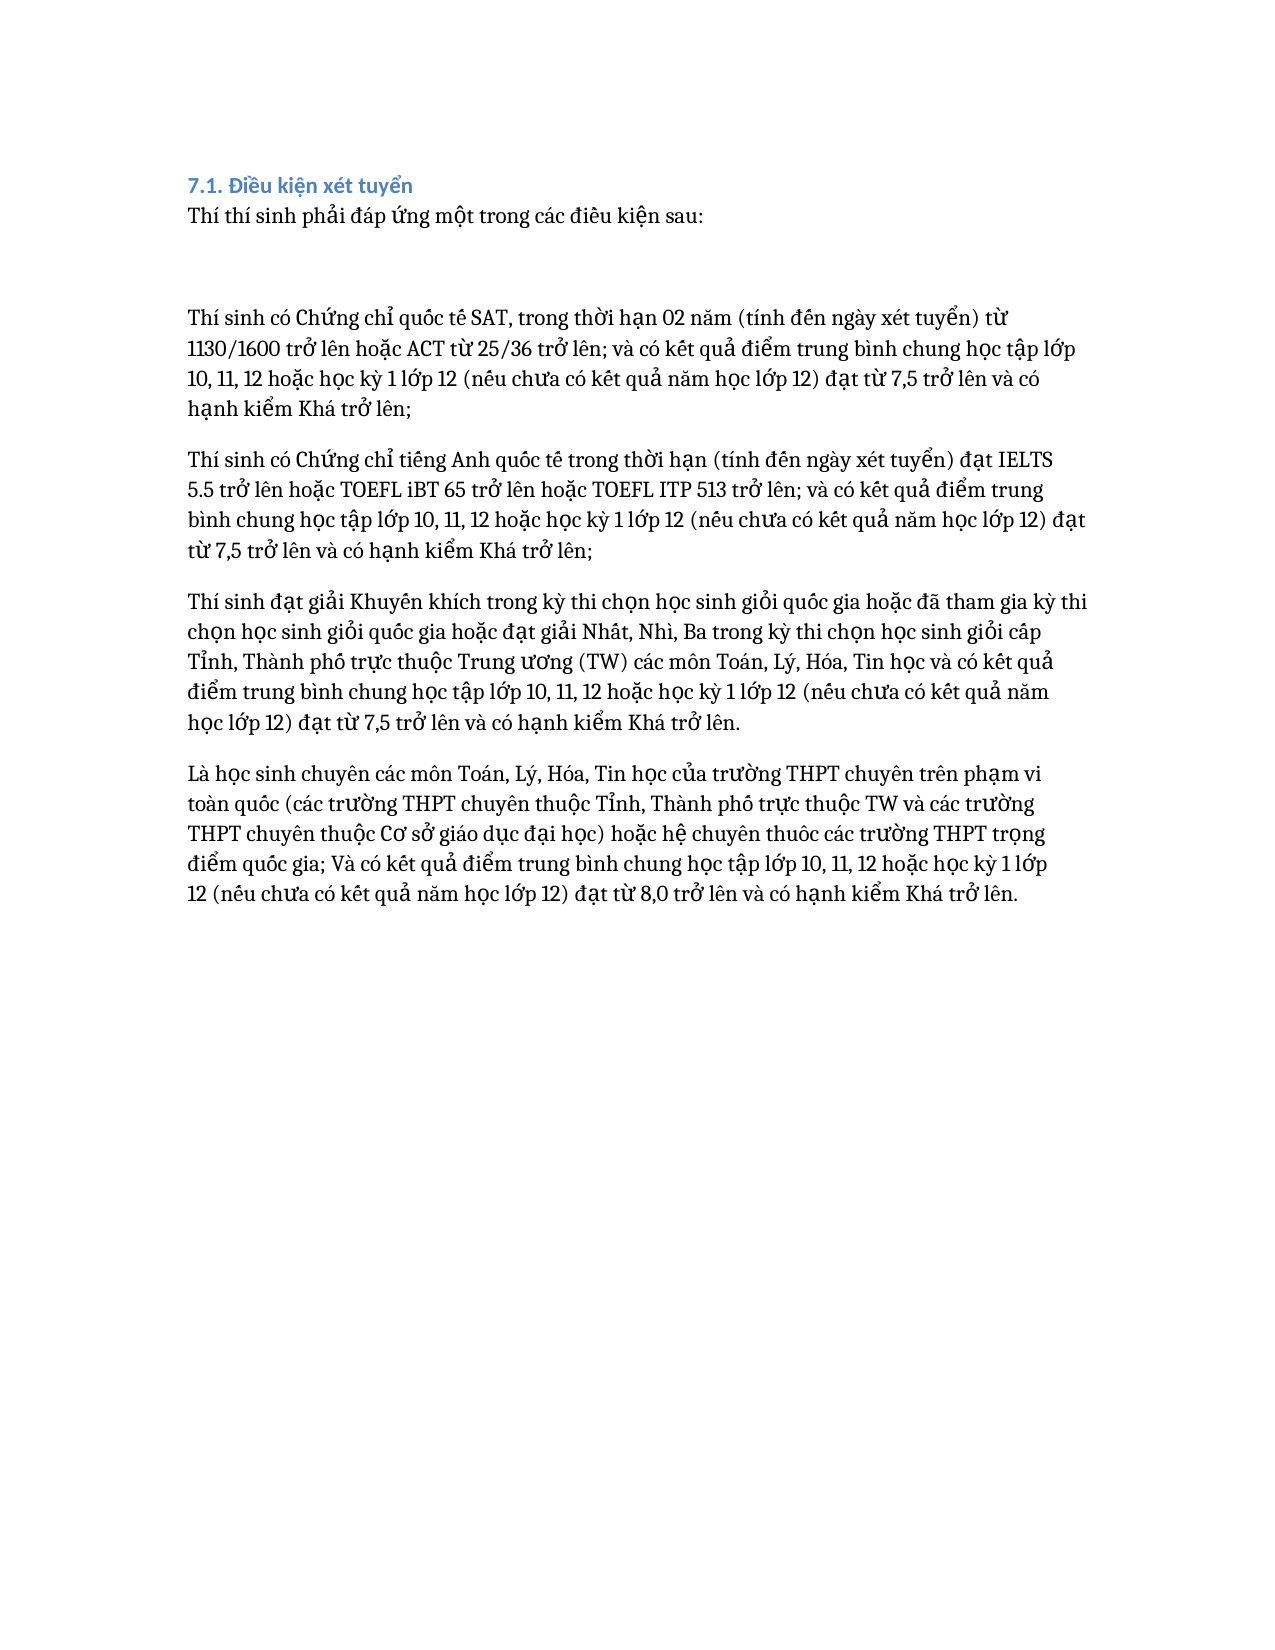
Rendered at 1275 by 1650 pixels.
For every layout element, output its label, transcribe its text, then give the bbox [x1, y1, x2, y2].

text Thí sinh đạt giải Khuyến khích trong kỳ thi chọn học sinh giỏi quốc gia hoặc đã tham gia kỳ thi chọn học sinh giỏi quốc gia hoặc đạt giải Nhất, Nhì, Ba trong kỳ thi chọn học sinh giỏi cấp Tỉnh, Thành phố trực thuộc Trung ương (TW) các môn Toán, Lý, Hóa, Tin học và có kết quả điểm trung bình chung học tập lớp 10, 11, 12 hoặc học kỳ 1 lớp 12 (nếu chưa có kết quả năm học lớp 12) đạt từ 7,5 trở lên và có hạnh kiểm Khá trở lên. [187, 588, 1087, 736]
subtitle 7.1. Điều kiện xét tuyển [187, 171, 1087, 199]
text Thí sinh có Chứng chỉ quốc tế SAT, trong thời hạn 02 năm (tính đến ngày xét tuyển) từ 1130/1600 trở lên hoặc ACT từ 25/36 trở lên; và có kết quả điểm trung bình chung học tập lớp 10, 11, 12 hoặc học kỳ 1 lớp 12 (nếu chưa có kết quả năm học lớp 12) đạt từ 7,5 trở lên và có hạnh kiểm Khá trở lên; [187, 305, 1087, 422]
text Là học sinh chuyên các môn Toán, Lý, Hóa, Tin học của trường THPT chuyên trên phạm vi toàn quốc (các trường THPT chuyên thuộc Tỉnh, Thành phố trực thuộc TW và các trường THPT chuyên thuộc Cơ sở giáo dục đại học) hoặc hệ chuyên thuôc các trường THPT trọng điểm quốc gia; Và có kết quả điểm trung bình chung học tập lớp 10, 11, 12 hoặc học kỳ 1 lớp 12 (nếu chưa có kết quả năm học lớp 12) đạt từ 8,0 trở lên và có hạnh kiểm Khá trở lên. [187, 760, 1087, 907]
text Thí sinh có Chứng chỉ tiếng Anh quốc tế trong thời hạn (tính đến ngày xét tuyển) đạt IELTS 5.5 trở lên hoặc TOEFL iBT 65 trở lên hoặc TOEFL ITP 513 trở lên; và có kết quả điểm trung bình chung học tập lớp 10, 11, 12 hoặc học kỳ 1 lớp 12 (nếu chưa có kết quả năm học lớp 12) đạt từ 7,5 trở lên và có hạnh kiểm Khá trở lên; [187, 447, 1087, 564]
text Thí thí sinh phải đáp ứng một trong các điều kiện sau: [187, 203, 1087, 229]
